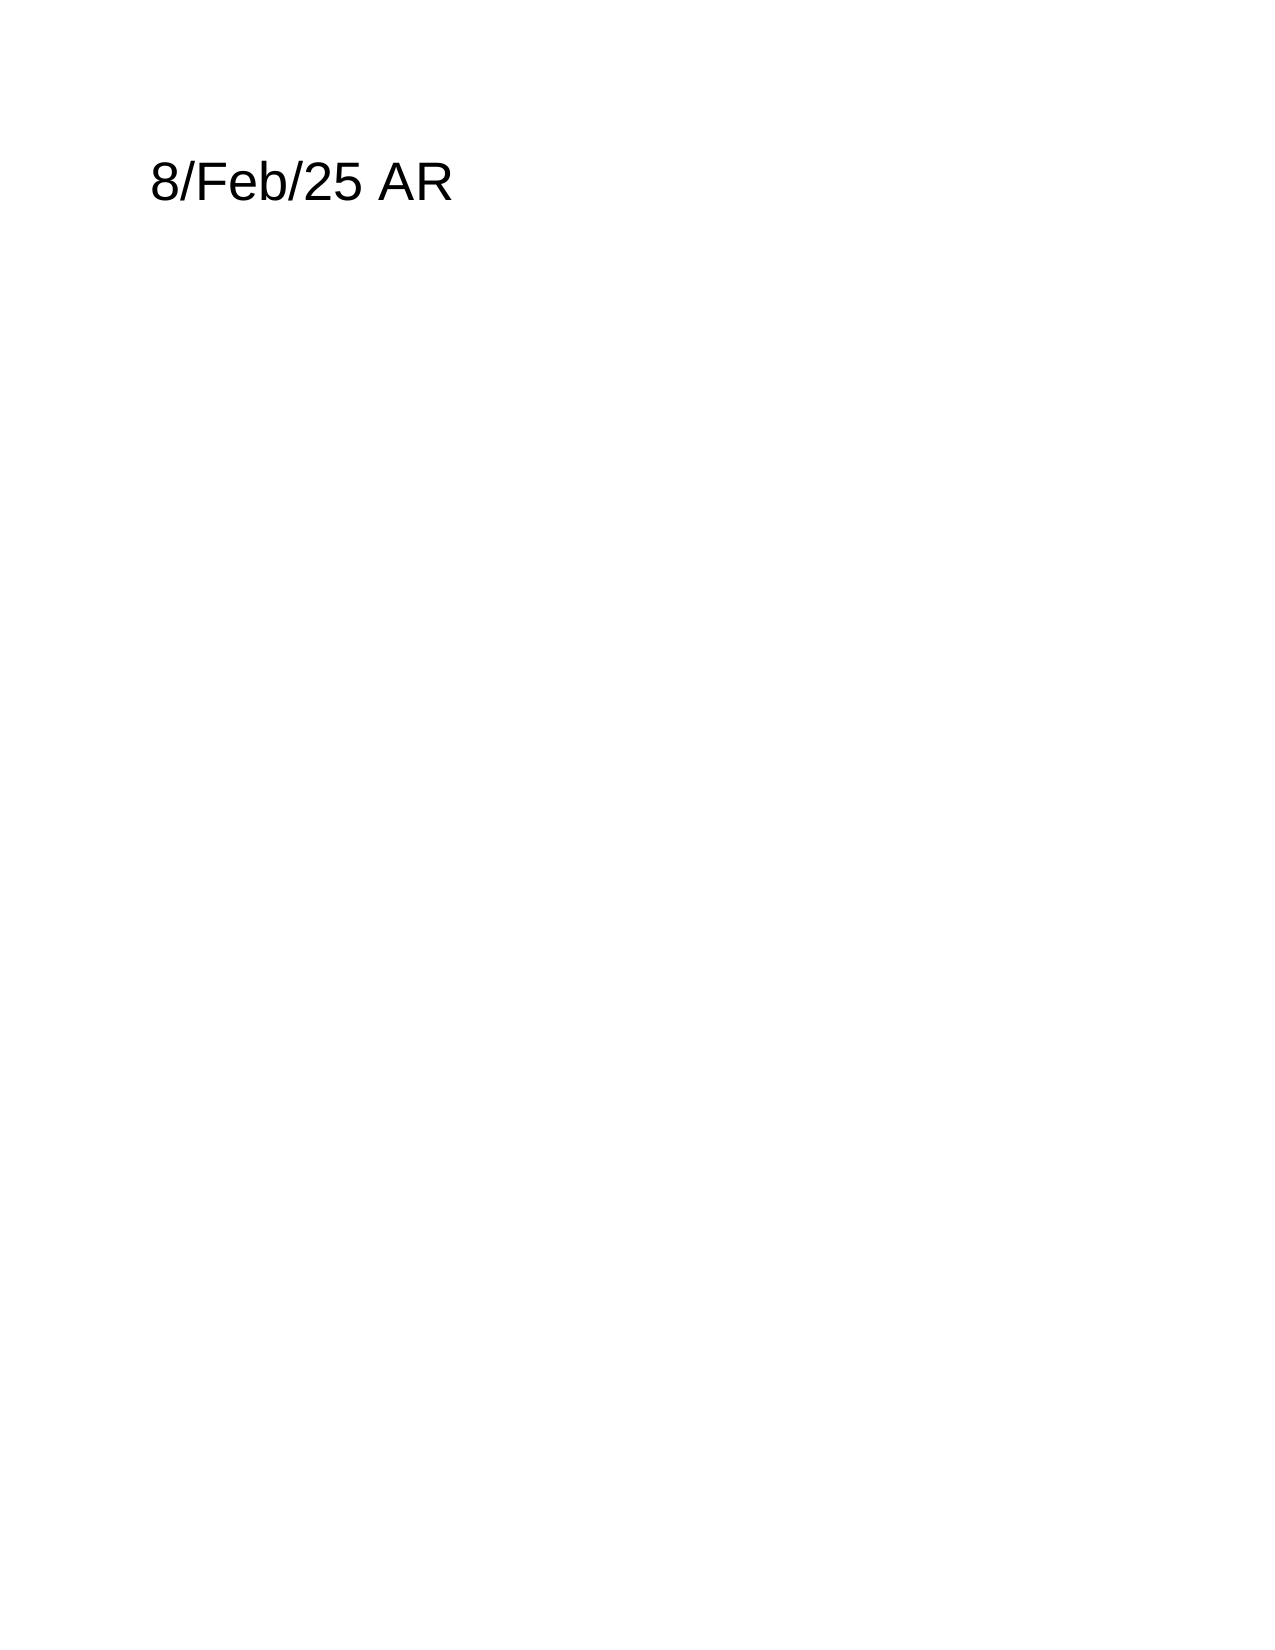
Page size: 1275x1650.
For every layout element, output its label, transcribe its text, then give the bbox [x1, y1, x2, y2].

title 8/Feb/25 AR [150, 150, 1125, 212]
